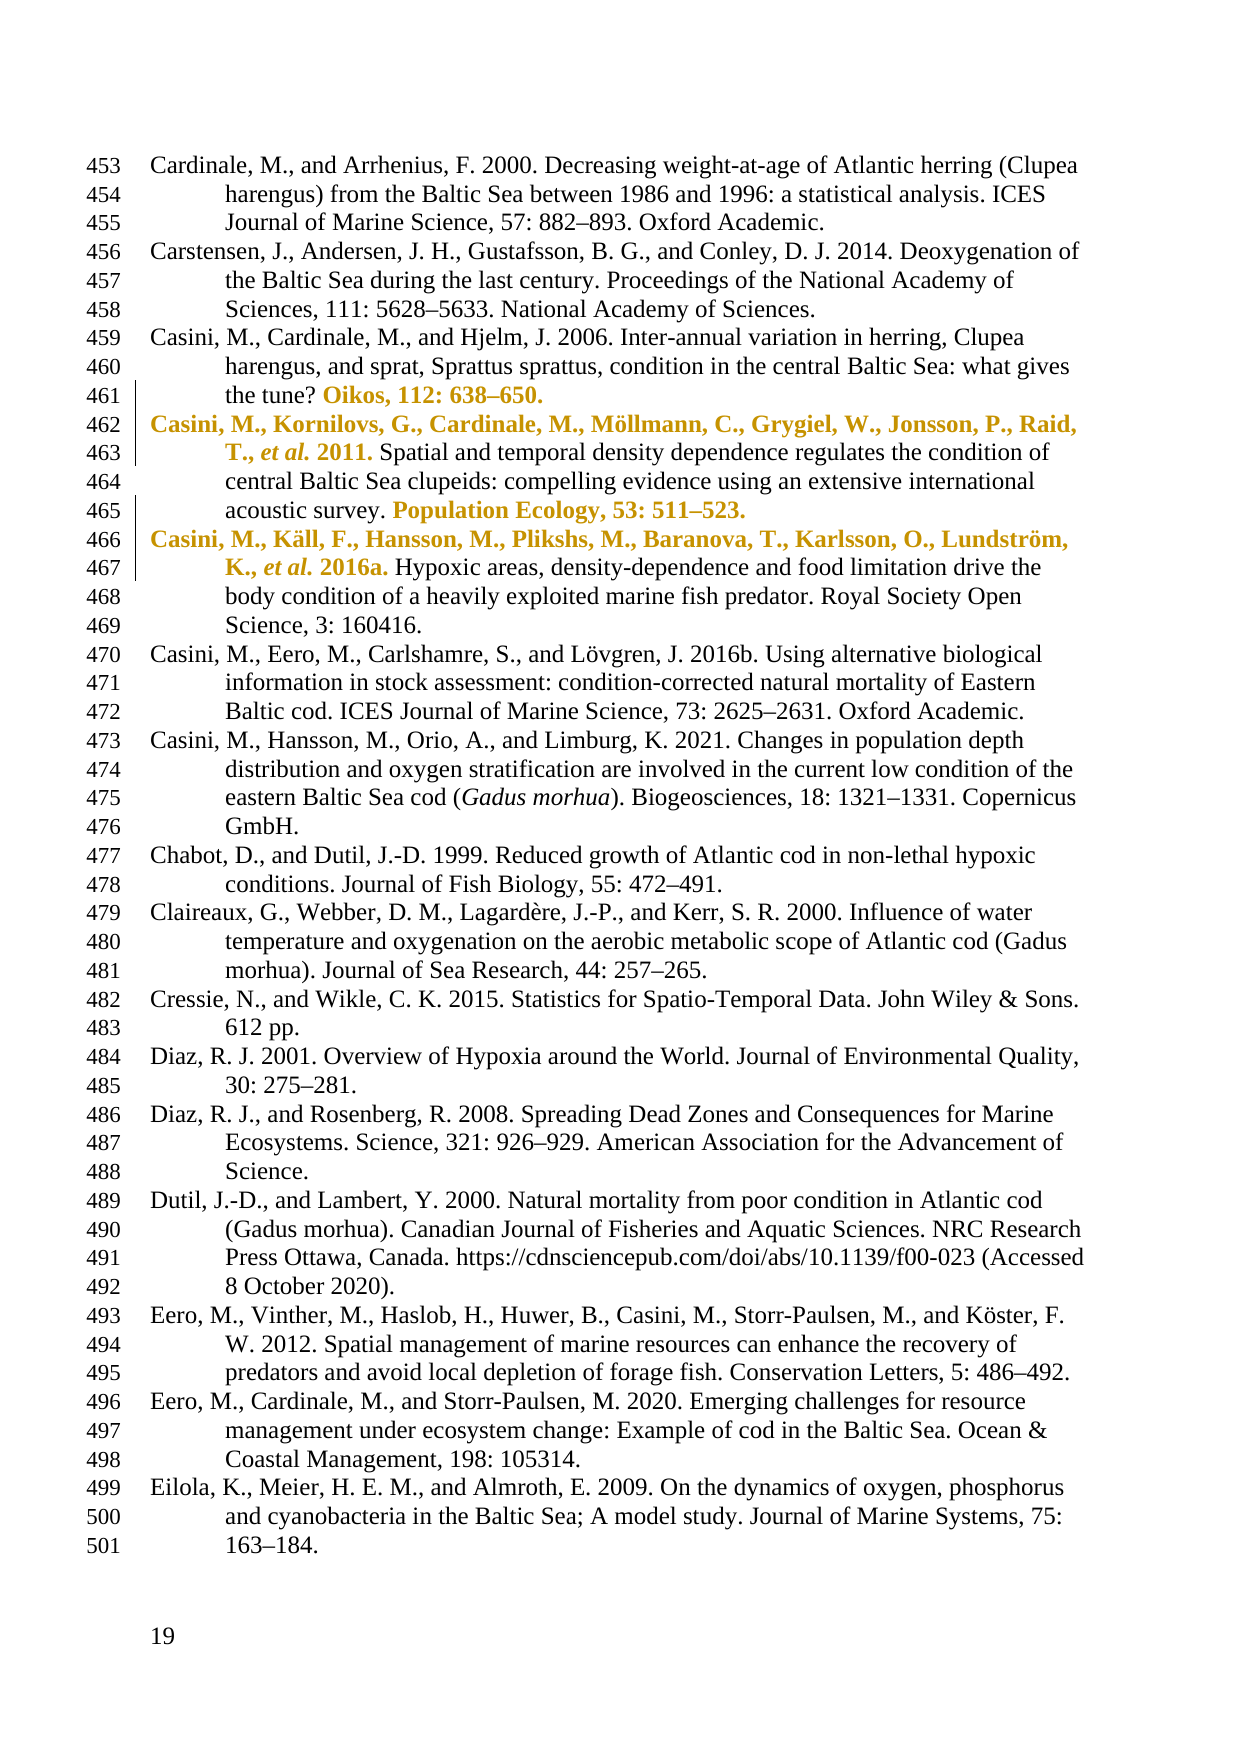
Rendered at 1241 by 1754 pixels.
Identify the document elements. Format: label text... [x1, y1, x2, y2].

text Cressie, N., and Wikle, C. K. 2015. Statistics for Spatio-Temporal Data. John Wiley & Sons. 612 pp. [150, 984, 1090, 1041]
text Carstensen, J., Andersen, J. H., Gustafsson, B. G., and Conley, D. J. 2014. Deoxygenation of the Baltic Sea during the last century. Proceedings of the National Academy of Sciences, 111: 5628–5633. National Academy of Sciences. [150, 236, 1090, 322]
text Diaz, R. J. 2001. Overview of Hypoxia around the World. Journal of Environmental Quality, 30: 275–281. [150, 1041, 1090, 1099]
text Cardinale, M., and Arrhenius, F. 2000. Decreasing weight-at-age of Atlantic herring (Clupea harengus) from the Baltic Sea between 1986 and 1996: a statistical analysis. ICES Journal of Marine Science, 57: 882–893. Oxford Academic. [150, 150, 1090, 236]
text Chabot, D., and Dutil, J.-D. 1999. Reduced growth of Atlantic cod in non-lethal hypoxic conditions. Journal of Fish Biology, 55: 472–491. [150, 840, 1090, 897]
text Eero, M., Cardinale, M., and Storr-Paulsen, M. 2020. Emerging challenges for resource management under ecosystem change: Example of cod in the Baltic Sea. Ocean & Coastal Management, 198: 105314. [150, 1386, 1090, 1472]
text Casini, M., Hansson, M., Orio, A., and Limburg, K. 2021. Changes in population depth distribution and oxygen stratification are involved in the current low condition of the eastern Baltic Sea cod (Gadus morhua). Biogeosciences, 18: 1321–1331. Copernicus GmbH. [150, 725, 1090, 840]
text Eilola, K., Meier, H. E. M., and Almroth, E. 2009. On the dynamics of oxygen, phosphorus and cyanobacteria in the Baltic Sea; A model study. Journal of Marine Systems, 75: 163–184. [150, 1472, 1090, 1559]
text Casini, M., Eero, M., Carlshamre, S., and Lövgren, J. 2016b. Using alternative biological information in stock assessment: condition-corrected natural mortality of Eastern Baltic cod. ICES Journal of Marine Science, 73: 2625–2631. Oxford Academic. [150, 639, 1090, 725]
text Eero, M., Vinther, M., Haslob, H., Huwer, B., Casini, M., Storr-Paulsen, M., and Köster, F. W. 2012. Spatial management of marine resources can enhance the recovery of predators and avoid local depletion of forage fish. Conservation Letters, 5: 486–492. [150, 1300, 1090, 1386]
text Dutil, J.-D., and Lambert, Y. 2000. Natural mortality from poor condition in Atlantic cod (Gadus morhua). Canadian Journal of Fisheries and Aquatic Sciences. NRC Research Press Ottawa, Canada. https://cdnsciencepub.com/doi/abs/10.1139/f00-023 (Accessed 8 October 2020). [150, 1185, 1090, 1300]
text Casini, M., Cardinale, M., and Hjelm, J. 2006. Inter-annual variation in herring, Clupea harengus, and sprat, Sprattus sprattus, condition in the central Baltic Sea: what gives the tune? Oikos, 112: 638–650. [150, 322, 1090, 409]
text Casini, M., Kornilovs, G., Cardinale, M., Möllmann, C., Grygiel, W., Jonsson, P., Raid, T., et al. 2011. Spatial and temporal density dependence regulates the condition of central Baltic Sea clupeids: compelling evidence using an extensive international acoustic survey. Population Ecology, 53: 511–523. [150, 409, 1090, 524]
text Diaz, R. J., and Rosenberg, R. 2008. Spreading Dead Zones and Consequences for Marine Ecosystems. Science, 321: 926–929. American Association for the Advancement of Science. [150, 1099, 1090, 1185]
text Casini, M., Käll, F., Hansson, M., Plikshs, M., Baranova, T., Karlsson, O., Lundström, K., et al. 2016a. Hypoxic areas, density-dependence and food limitation drive the body condition of a heavily exploited marine fish predator. Royal Society Open Science, 3: 160416. [150, 524, 1090, 639]
text Claireaux, G., Webber, D. M., Lagardère, J.-P., and Kerr, S. R. 2000. Influence of water temperature and oxygenation on the aerobic metabolic scope of Atlantic cod (Gadus morhua). Journal of Sea Research, 44: 257–265. [150, 897, 1090, 984]
